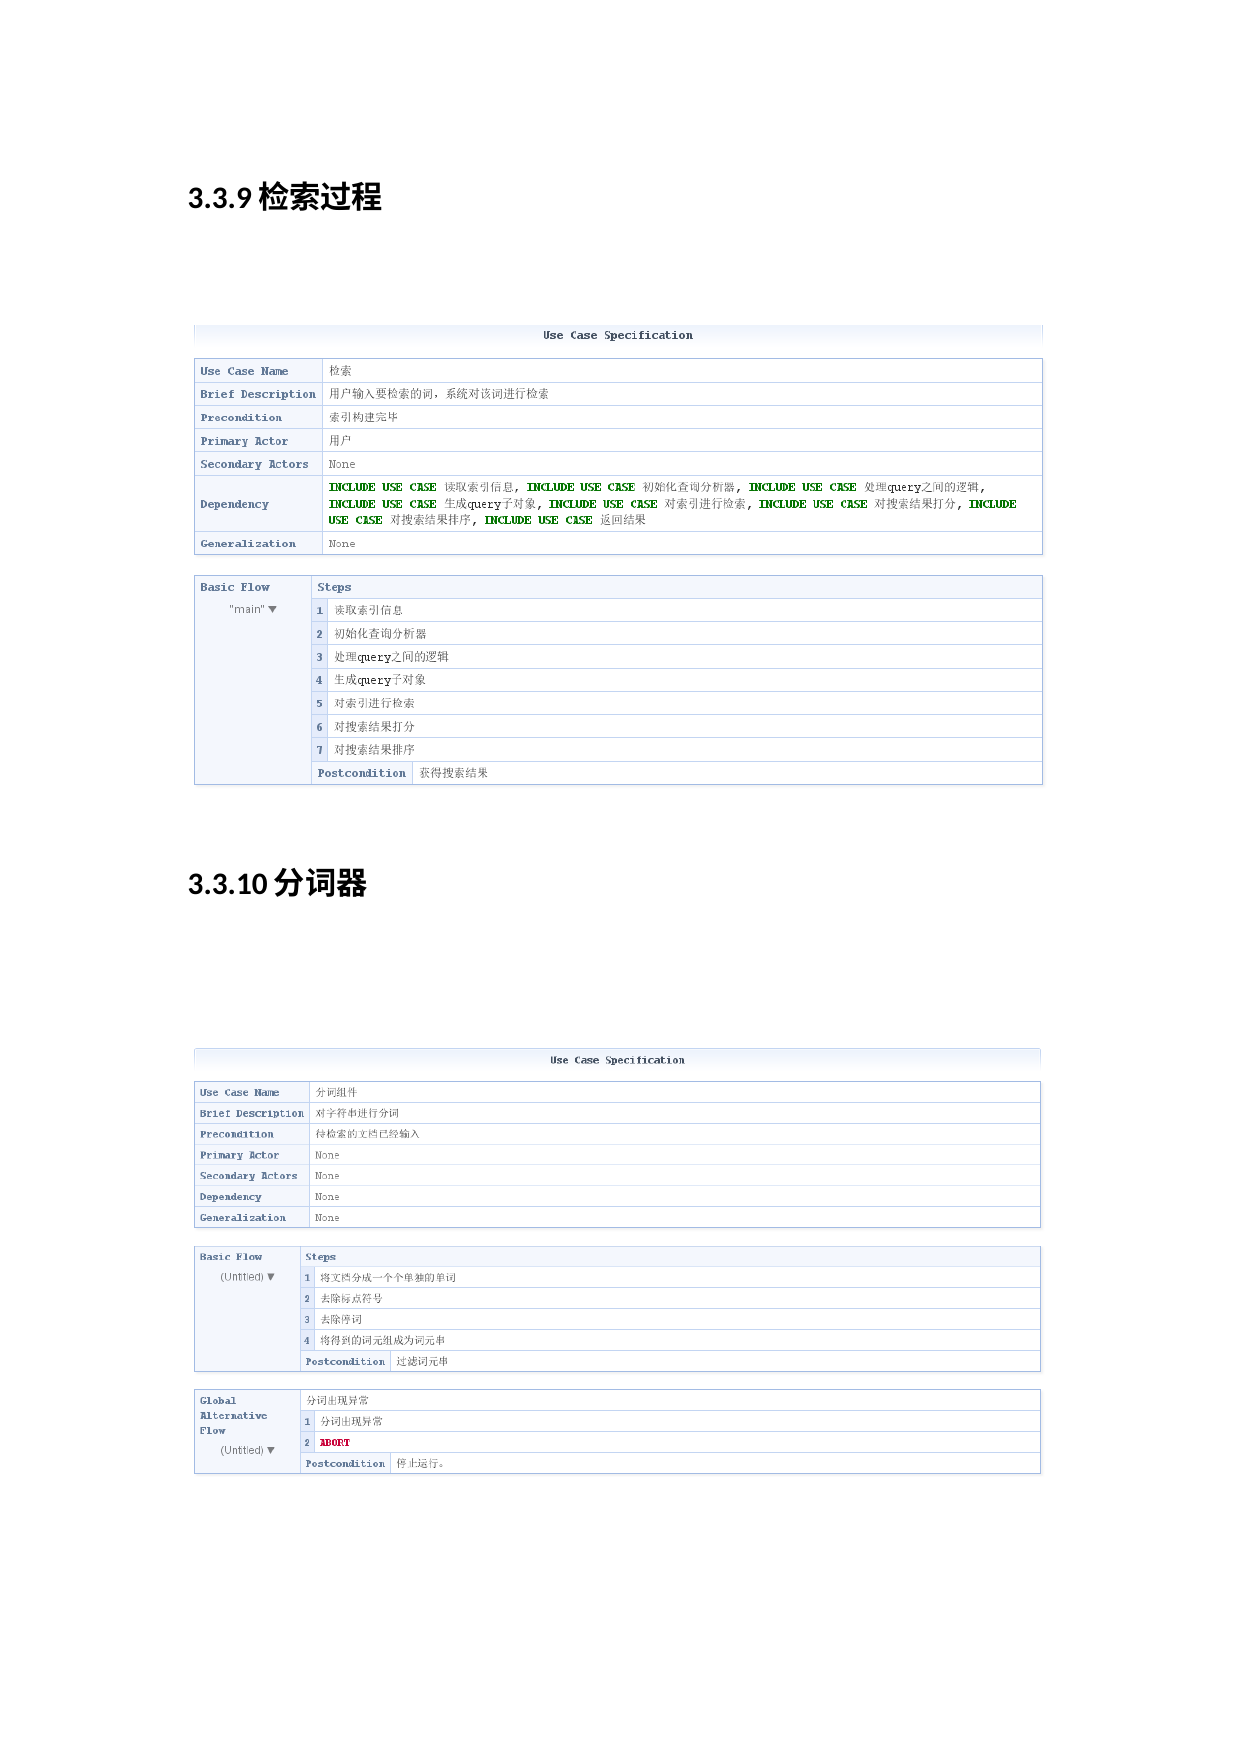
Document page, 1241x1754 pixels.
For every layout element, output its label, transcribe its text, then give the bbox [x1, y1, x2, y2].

subtitle 3.3.9检索过程 [187, 162, 1053, 227]
subtitle 3.3.10分词器 [187, 848, 1053, 913]
picture [187, 1043, 1053, 1502]
picture [187, 325, 1053, 799]
